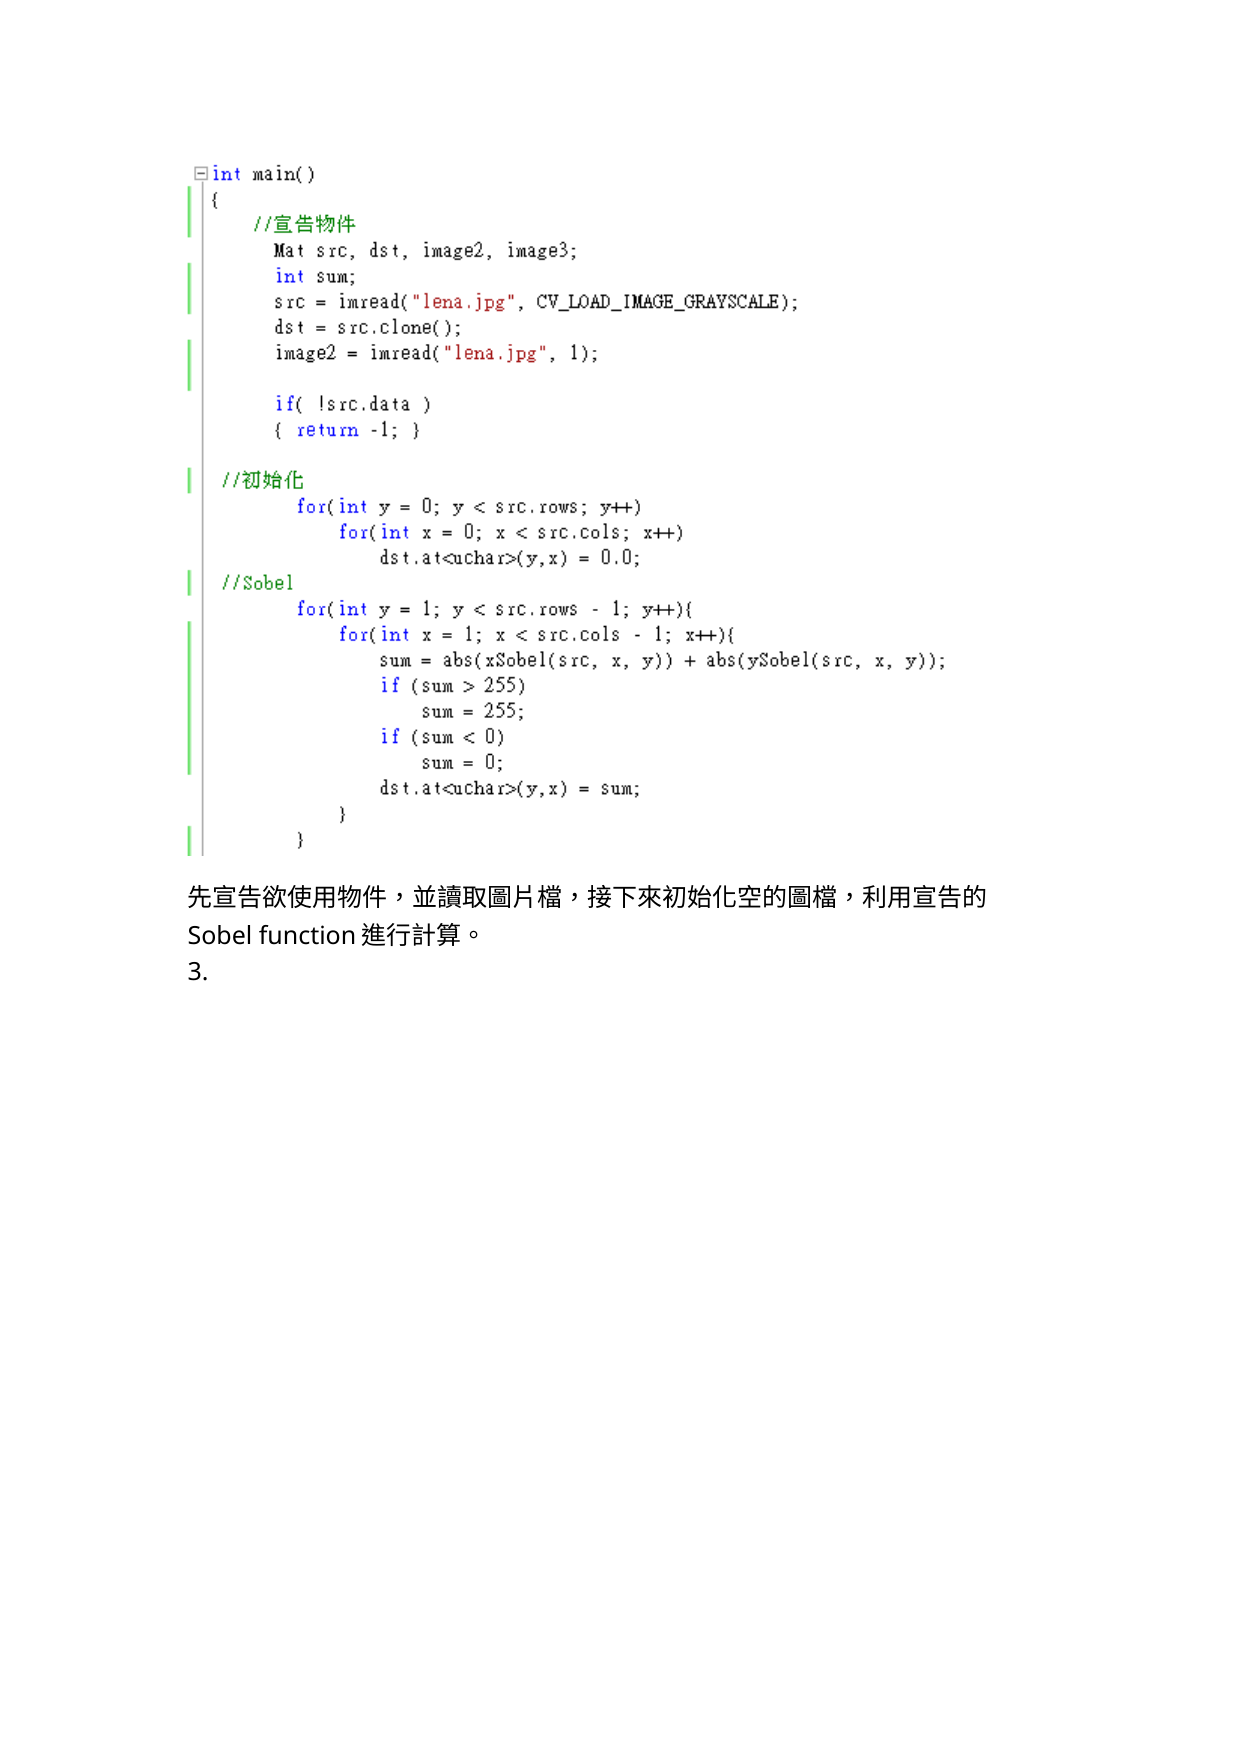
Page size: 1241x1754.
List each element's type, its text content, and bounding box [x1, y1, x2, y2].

text 3. [187, 952, 1053, 989]
picture [187, 164, 988, 856]
text 先宣告欲使用物件，並讀取圖片檔，接下來初始化空的圖檔，利用宣告的Sobel function進行計算。 [187, 877, 1053, 952]
